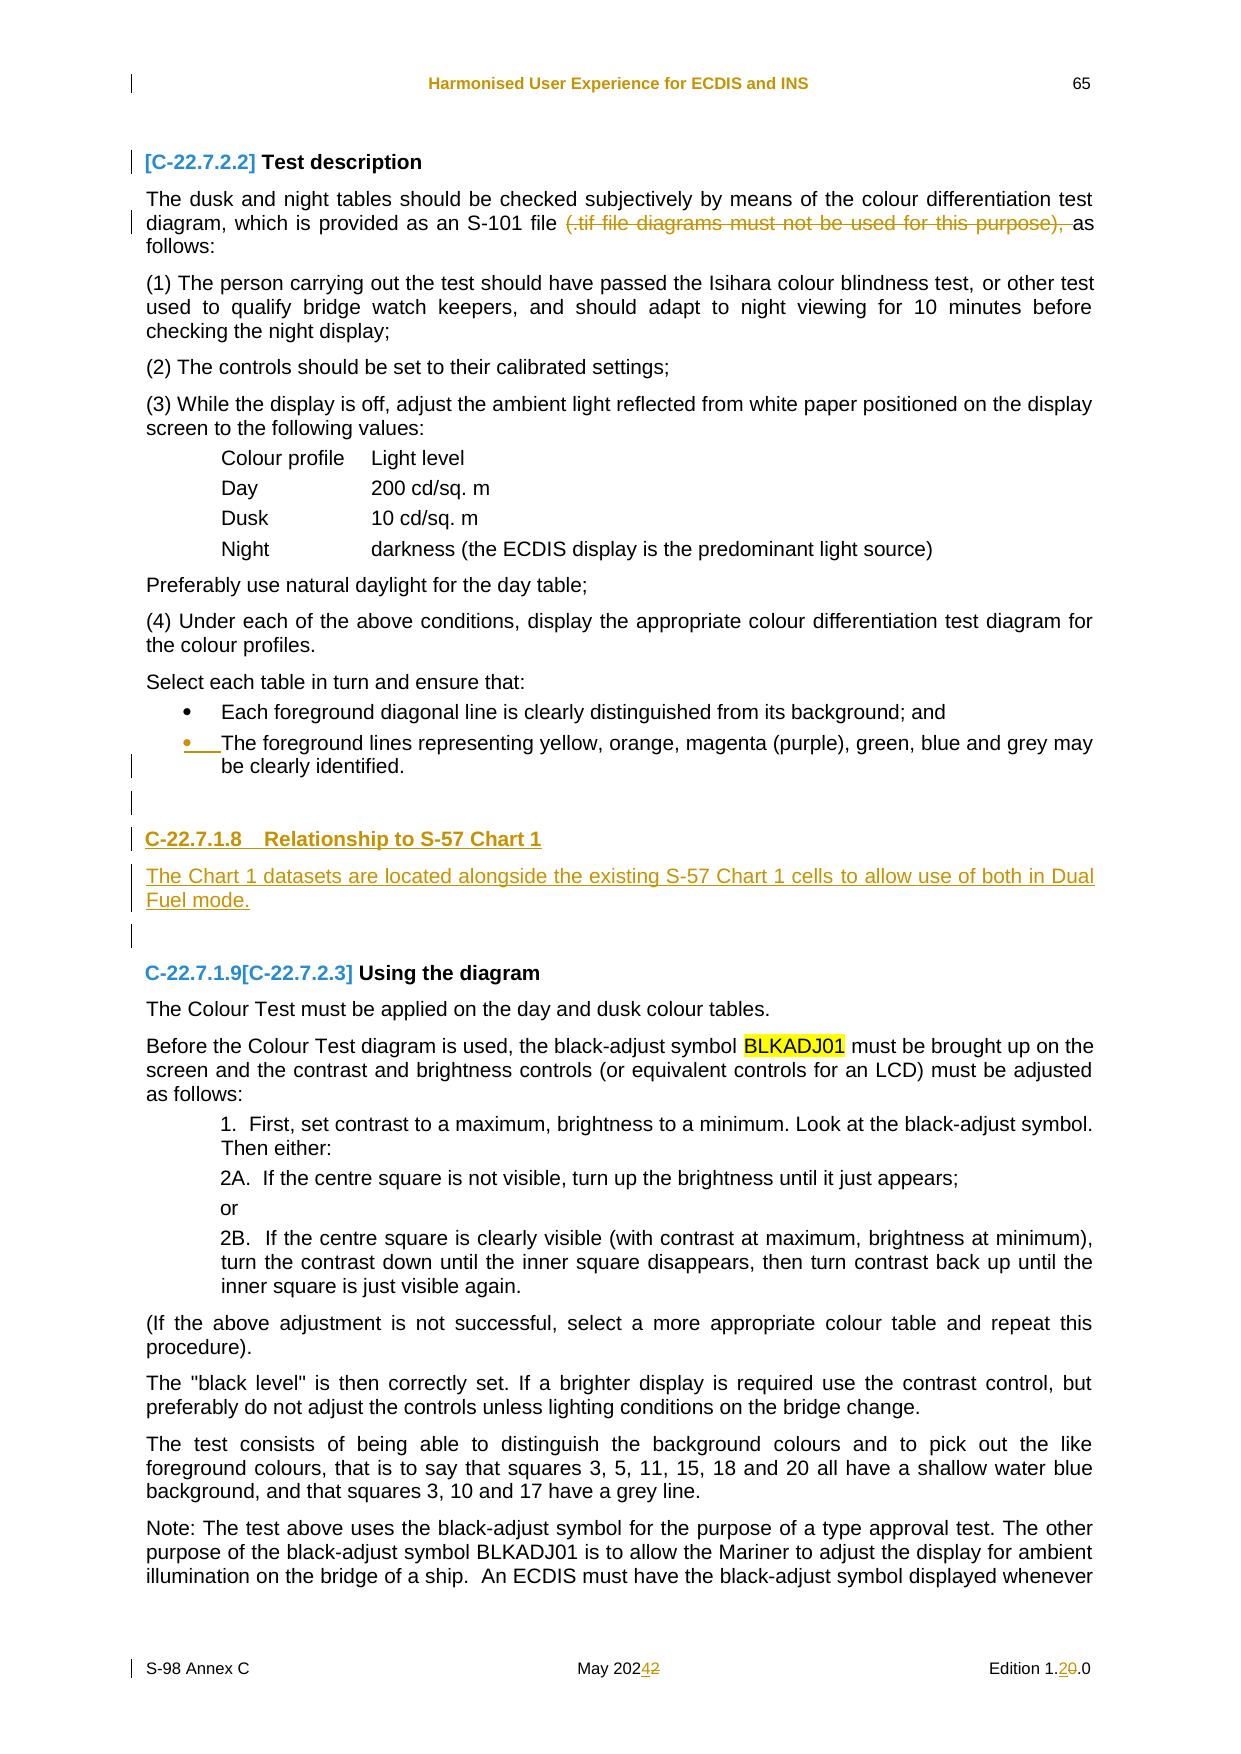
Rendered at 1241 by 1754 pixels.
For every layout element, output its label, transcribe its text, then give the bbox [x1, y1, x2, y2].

text Before the Colour Test diagram is used, the black-adjust symbol BLKADJ01 must be brought up on the screen and the contrast and brightness controls (or equivalent controls for an LCD) must be adjusted as follows: [146, 1033, 1094, 1105]
text (3) While the display is off, adjust the ambient light reflected from white paper positioned on the display screen to the following values: [146, 392, 1094, 439]
text The "black level" is then correctly set. If a brighter display is required use the contrast control, but preferably do not adjust the controls unless lighting conditions on the bridge change. [146, 1371, 1094, 1419]
text 2A. If the centre square is not visible, turn up the brightness until it just appears; [220, 1166, 1094, 1190]
text (1) The person carrying out the test should have passed the Isihara colour blindness test, or other test used to qualify bridge watch keepers, and should adapt to night viewing for 10 minutes before checking the night display; [146, 271, 1094, 343]
text 1. First, set contrast to a maximum, brightness to a minimum. Look at the black-adjust symbol. Then either: [220, 1112, 1094, 1159]
text (If the above adjustment is not successful, select a more appropriate colour table and repeat this procedure). [146, 1311, 1094, 1358]
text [146, 1516, 1094, 1588]
text or [220, 1196, 1094, 1220]
text 2B. If the centre square is clearly visible (with contrast at maximum, brightness at minimum), turn the contrast down until the inner square disappears, then turn contrast back up until the inner square is just visible again. [220, 1226, 1094, 1298]
text (2) The controls should be set to their calibrated settings; [146, 355, 1094, 379]
text The test consists of being able to distinguish the background colours and to pick out the like foreground colours, that is to say that squares 3, 5, 11, 15, 18 and 20 all have a shallow water blue background, and that squares 3, 10 and 17 have a grey line. [146, 1431, 1094, 1503]
text The dusk and night tables should be checked subjectively by means of the colour differentiation test diagram, which is provided as an S-101 file as follows: [146, 186, 1094, 258]
subtitle Test description [144, 150, 1094, 174]
text Night darkness (the ECDIS display is the predominant light source) [221, 536, 1094, 560]
text Dusk 10 cd/sq. m [221, 506, 1094, 530]
list Each foreground diagonal line is clearly distinguished from its background; and [183, 700, 1094, 724]
text Select each table in turn and ensure that: [146, 670, 1094, 694]
subtitle Using the diagram [144, 961, 1094, 984]
text The Colour Test must be applied on the day and dusk colour tables. [146, 997, 1094, 1021]
text Day 200 cd/sq. m [221, 476, 1094, 500]
list The foreground lines representing yellow, orange, magenta (purple), green, blue and grey may be clearly identified. [183, 730, 1094, 778]
text Colour profile Light level [221, 446, 1094, 470]
text (4) Under each of the above conditions, display the appropriate colour differentiation test diagram for the colour profiles. [146, 609, 1094, 657]
text Preferably use natural daylight for the day table; [146, 573, 1094, 597]
